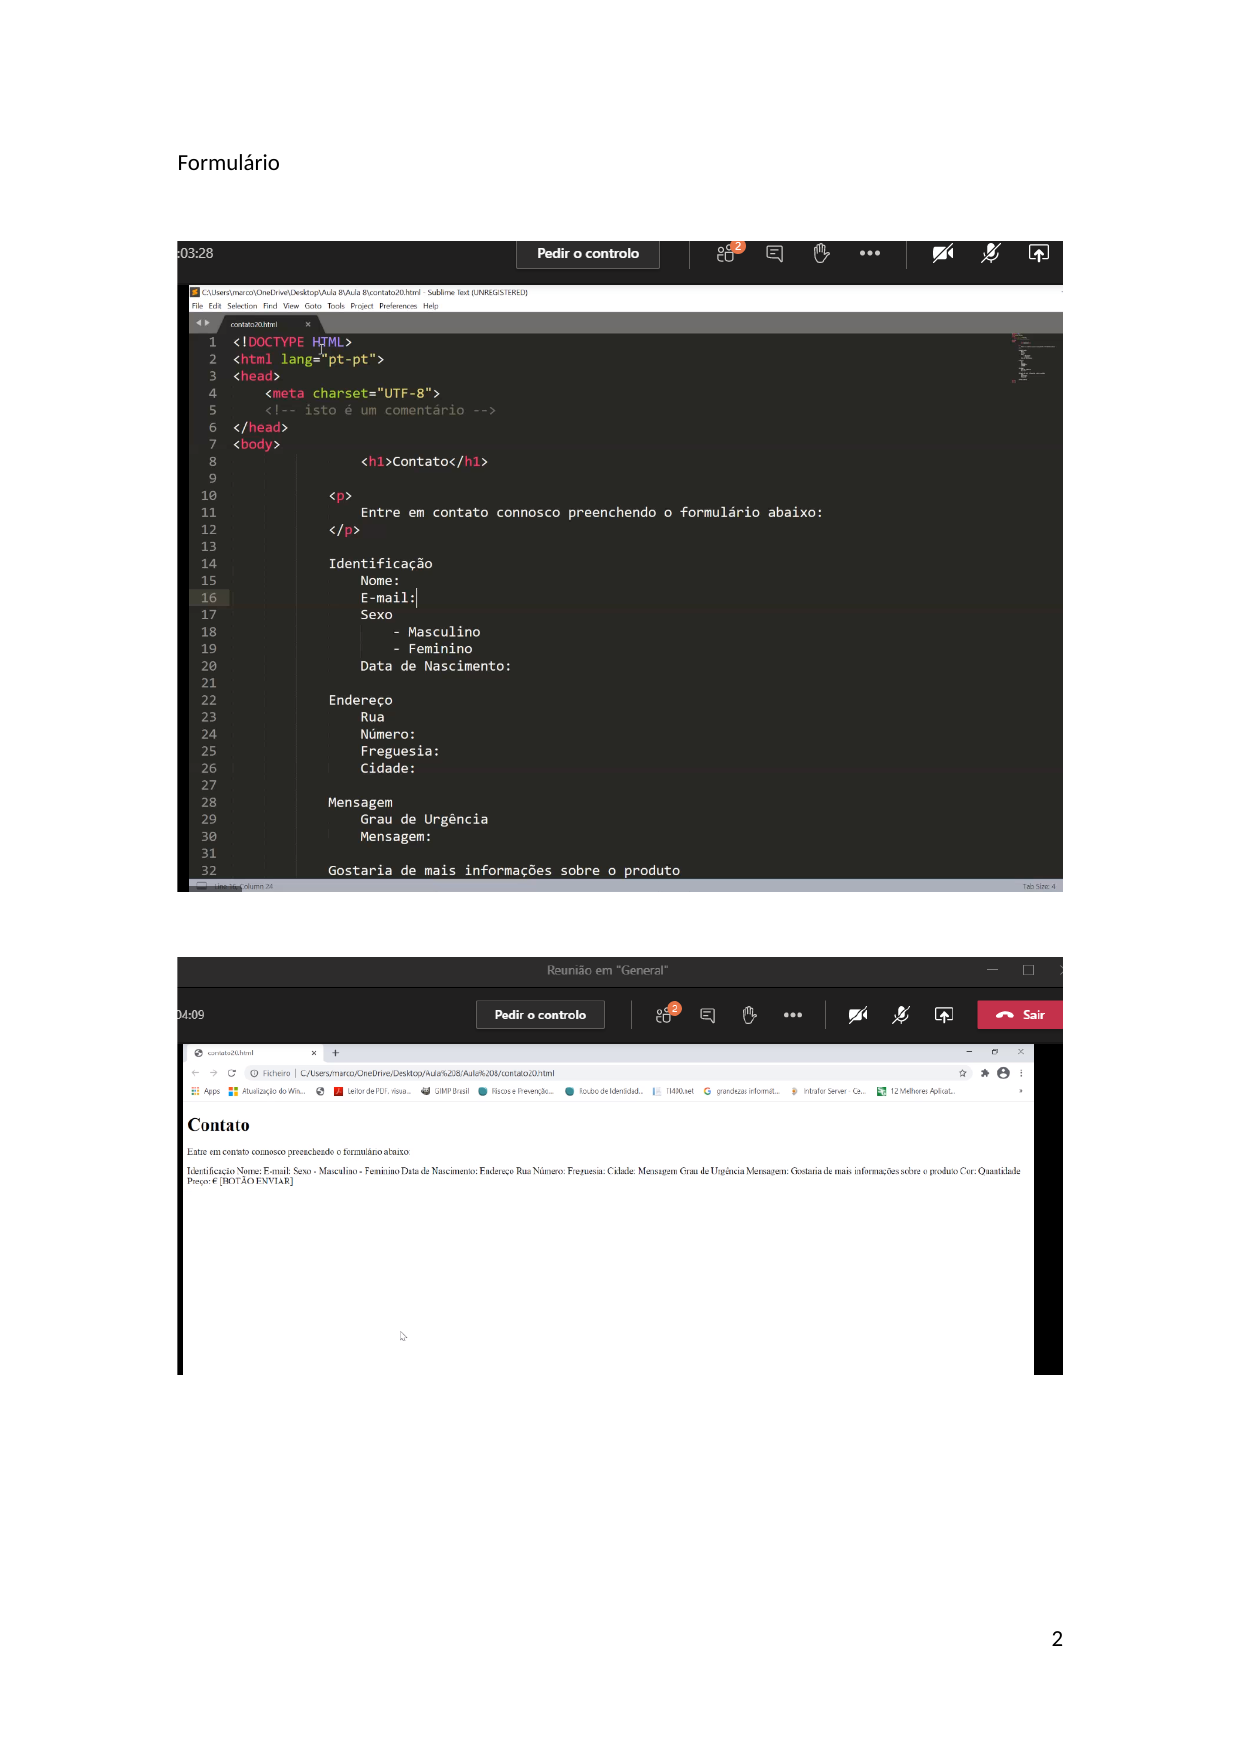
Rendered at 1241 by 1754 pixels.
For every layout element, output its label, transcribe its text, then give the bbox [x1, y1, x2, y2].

picture [177, 957, 1063, 1375]
picture [177, 241, 1063, 892]
text Formulário [177, 148, 1063, 176]
